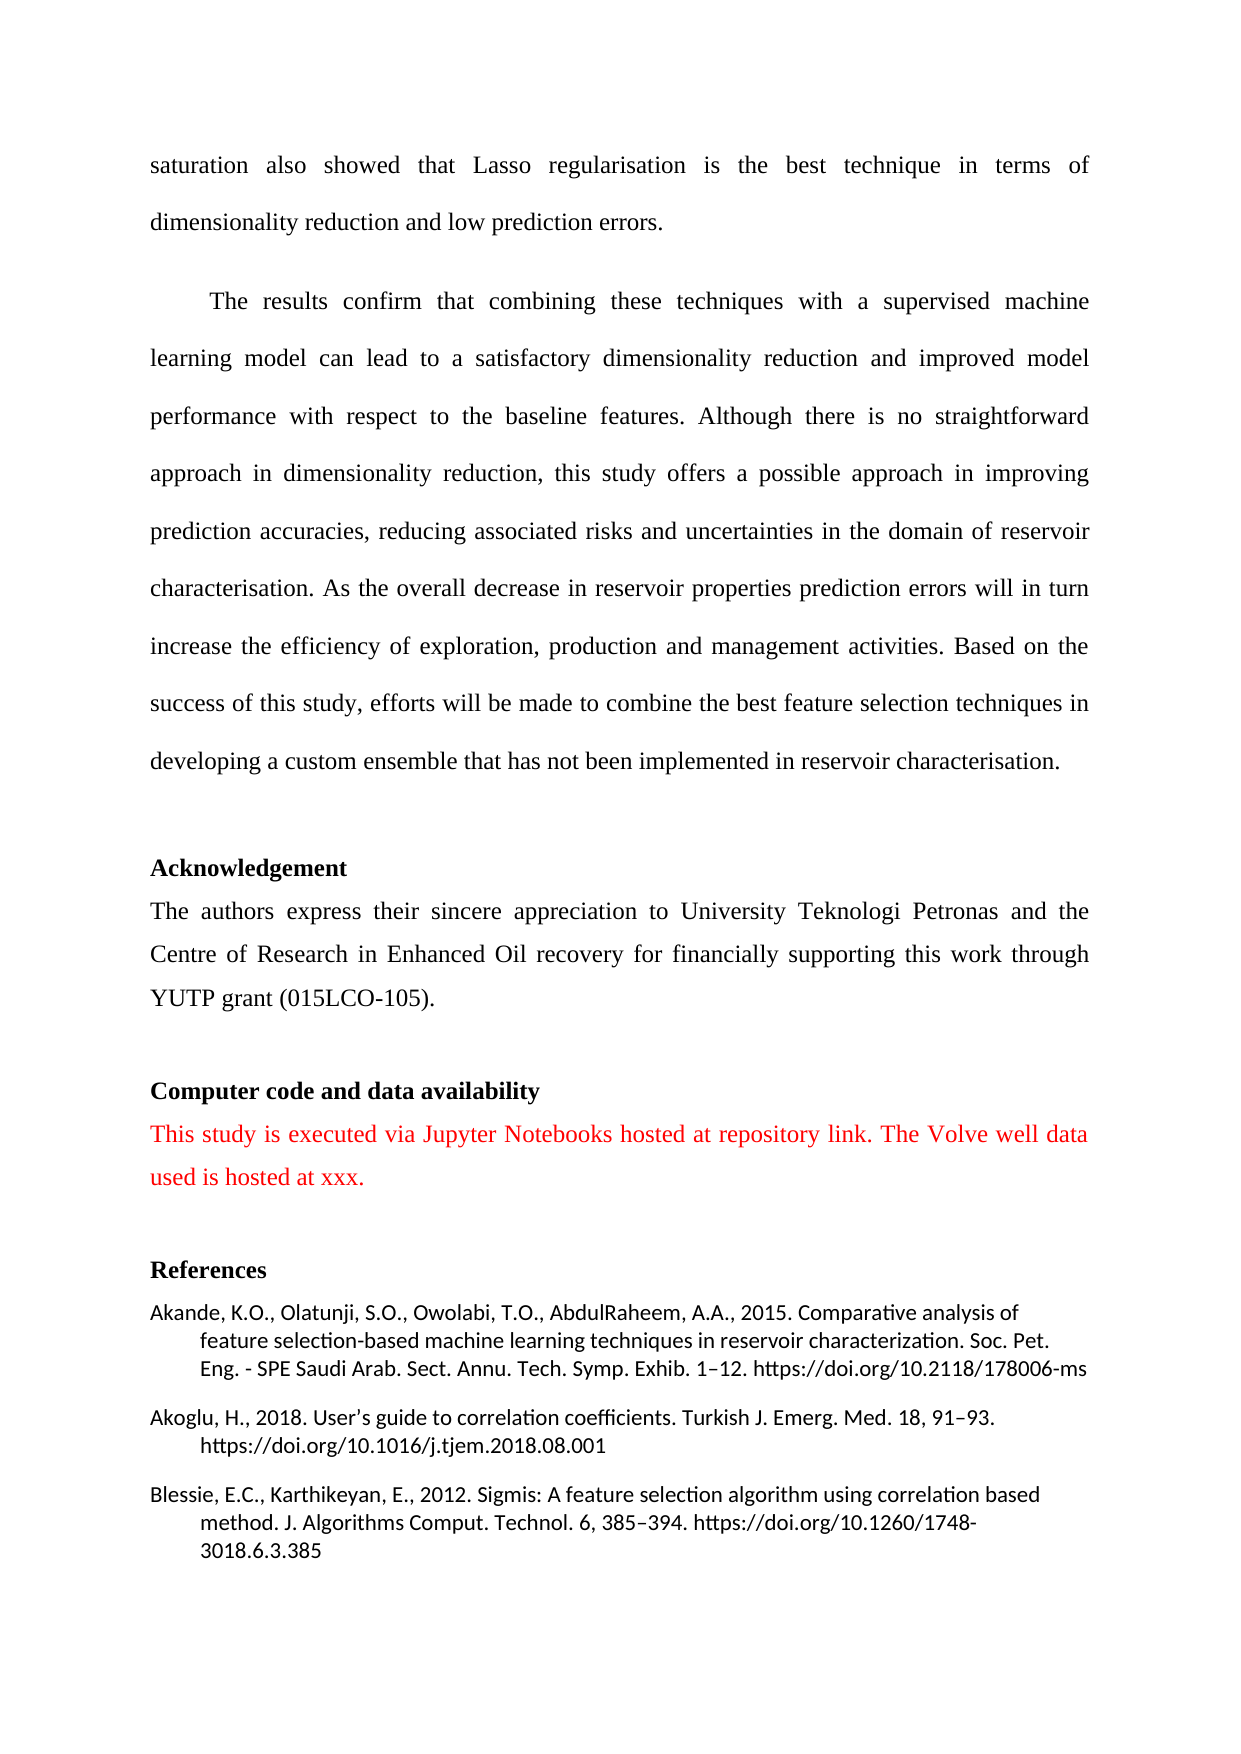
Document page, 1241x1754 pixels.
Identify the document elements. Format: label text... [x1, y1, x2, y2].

text Akoglu, H., 2018. User’s guide to correlation coefficients. Turkish J. Emerg. Med. 18, 91–93. https://doi.org/10.1016/j.tjem.2018.08.001 [150, 1403, 1090, 1459]
subtitle Acknowledgement [150, 853, 1090, 882]
text The results confirm that combining these techniques with a supervised machine learning model can lead to a satisfactory dimensionality reduction and improved model performance with respect to the baseline features. Although there is no straightforward approach in dimensionality reduction, this study offers a possible approach in improving prediction accuracies, reducing associated risks and uncertainties in the domain of reservoir characterisation. As the overall decrease in reservoir properties prediction errors will in turn increase the efficiency of exploration, production and management activities. Based on the success of this study, efforts will be made to combine the best feature selection techniques in developing a custom ensemble that has not been implemented in reservoir characterisation. [150, 286, 1090, 774]
text Akande, K.O., Olatunji, S.O., Owolabi, T.O., AbdulRaheem, A.A., 2015. Comparative analysis of feature selection-based machine learning techniques in reservoir characterization. Soc. Pet. Eng. - SPE Saudi Arab. Sect. Annu. Tech. Symp. Exhib. 1–12. https://doi.org/10.2118/178006-ms [150, 1298, 1090, 1382]
text The authors express their sincere appreciation to University Teknologi Petronas and the Centre of Research in Enhanced Oil recovery for financially supporting this work through YUTP grant (015LCO-105). [150, 896, 1090, 1011]
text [150, 150, 1090, 236]
text Blessie, E.C., Karthikeyan, E., 2012. Sigmis: A feature selection algorithm using correlation based method. J. Algorithms Comput. Technol. 6, 385–394. https://doi.org/10.1260/1748-3018.6.3.385 [150, 1480, 1090, 1564]
text This study is executed via Jupyter Notebooks hosted at repository link. The Volve well data used is hosted at xxx. [150, 1119, 1090, 1191]
subtitle References [150, 1255, 1090, 1284]
subtitle Computer code and data availability [150, 1076, 1090, 1104]
